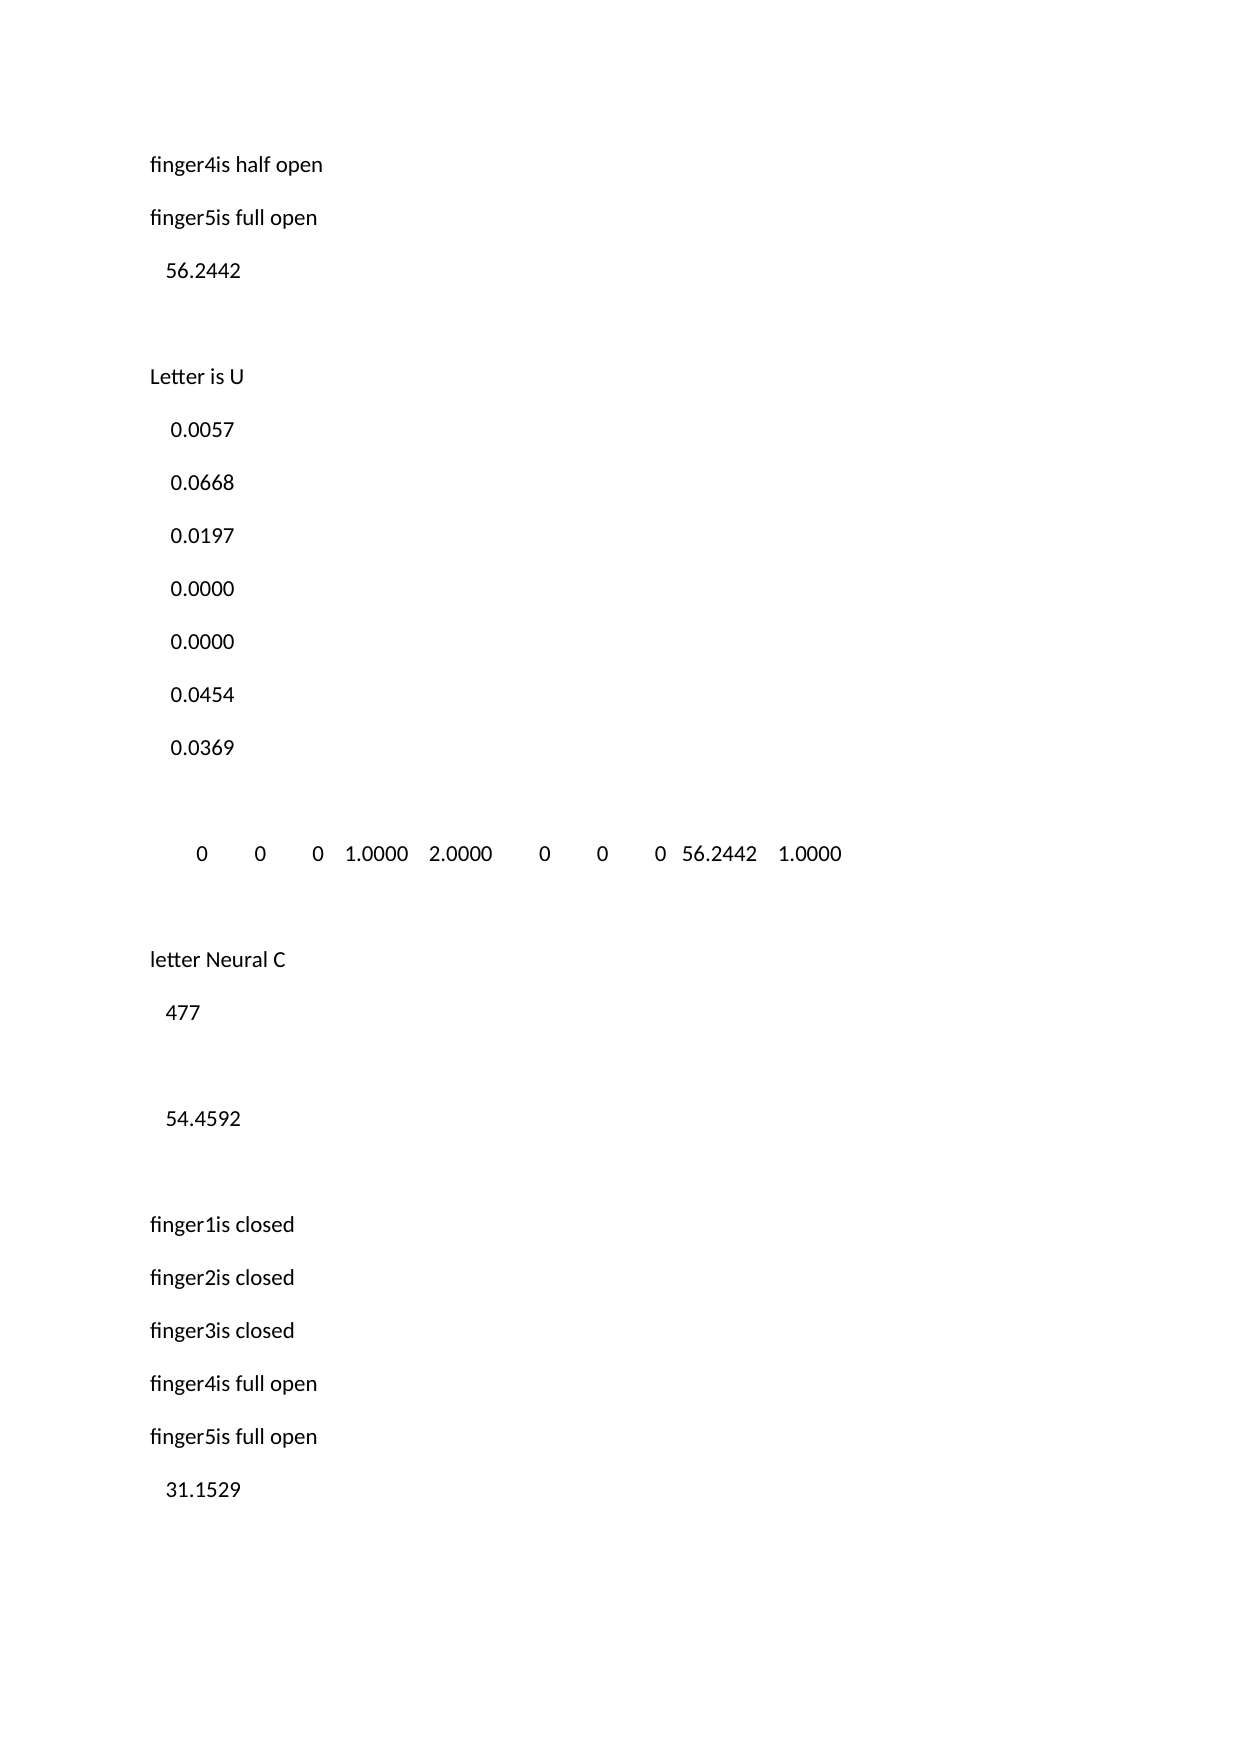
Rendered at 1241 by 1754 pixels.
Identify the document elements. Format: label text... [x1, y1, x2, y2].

text 54.4592 [150, 1104, 1090, 1132]
text 0.0000 [150, 627, 1090, 655]
text finger1is closed [150, 1210, 1090, 1238]
text finger3is closed [150, 1316, 1090, 1344]
text finger5is full open [150, 1422, 1090, 1451]
text 0.0369 [150, 733, 1090, 761]
text finger4is full open [150, 1369, 1090, 1397]
text finger5is full open [150, 203, 1090, 231]
text 56.2442 [150, 256, 1090, 284]
text 0.0000 [150, 574, 1090, 602]
text 477 [150, 998, 1090, 1026]
text 31.1529 [150, 1476, 1090, 1503]
text 0.0197 [150, 521, 1090, 549]
text 0.0668 [150, 468, 1090, 496]
text Letter is U [150, 362, 1090, 390]
text 0.0454 [150, 680, 1090, 708]
text letter Neural C [150, 945, 1090, 973]
text 0 0 0 1.0000 2.0000 0 0 0 56.2442 1.0000 [150, 839, 1090, 867]
text 0.0057 [150, 415, 1090, 443]
text finger4is half open [150, 150, 1090, 178]
text finger2is closed [150, 1263, 1090, 1291]
